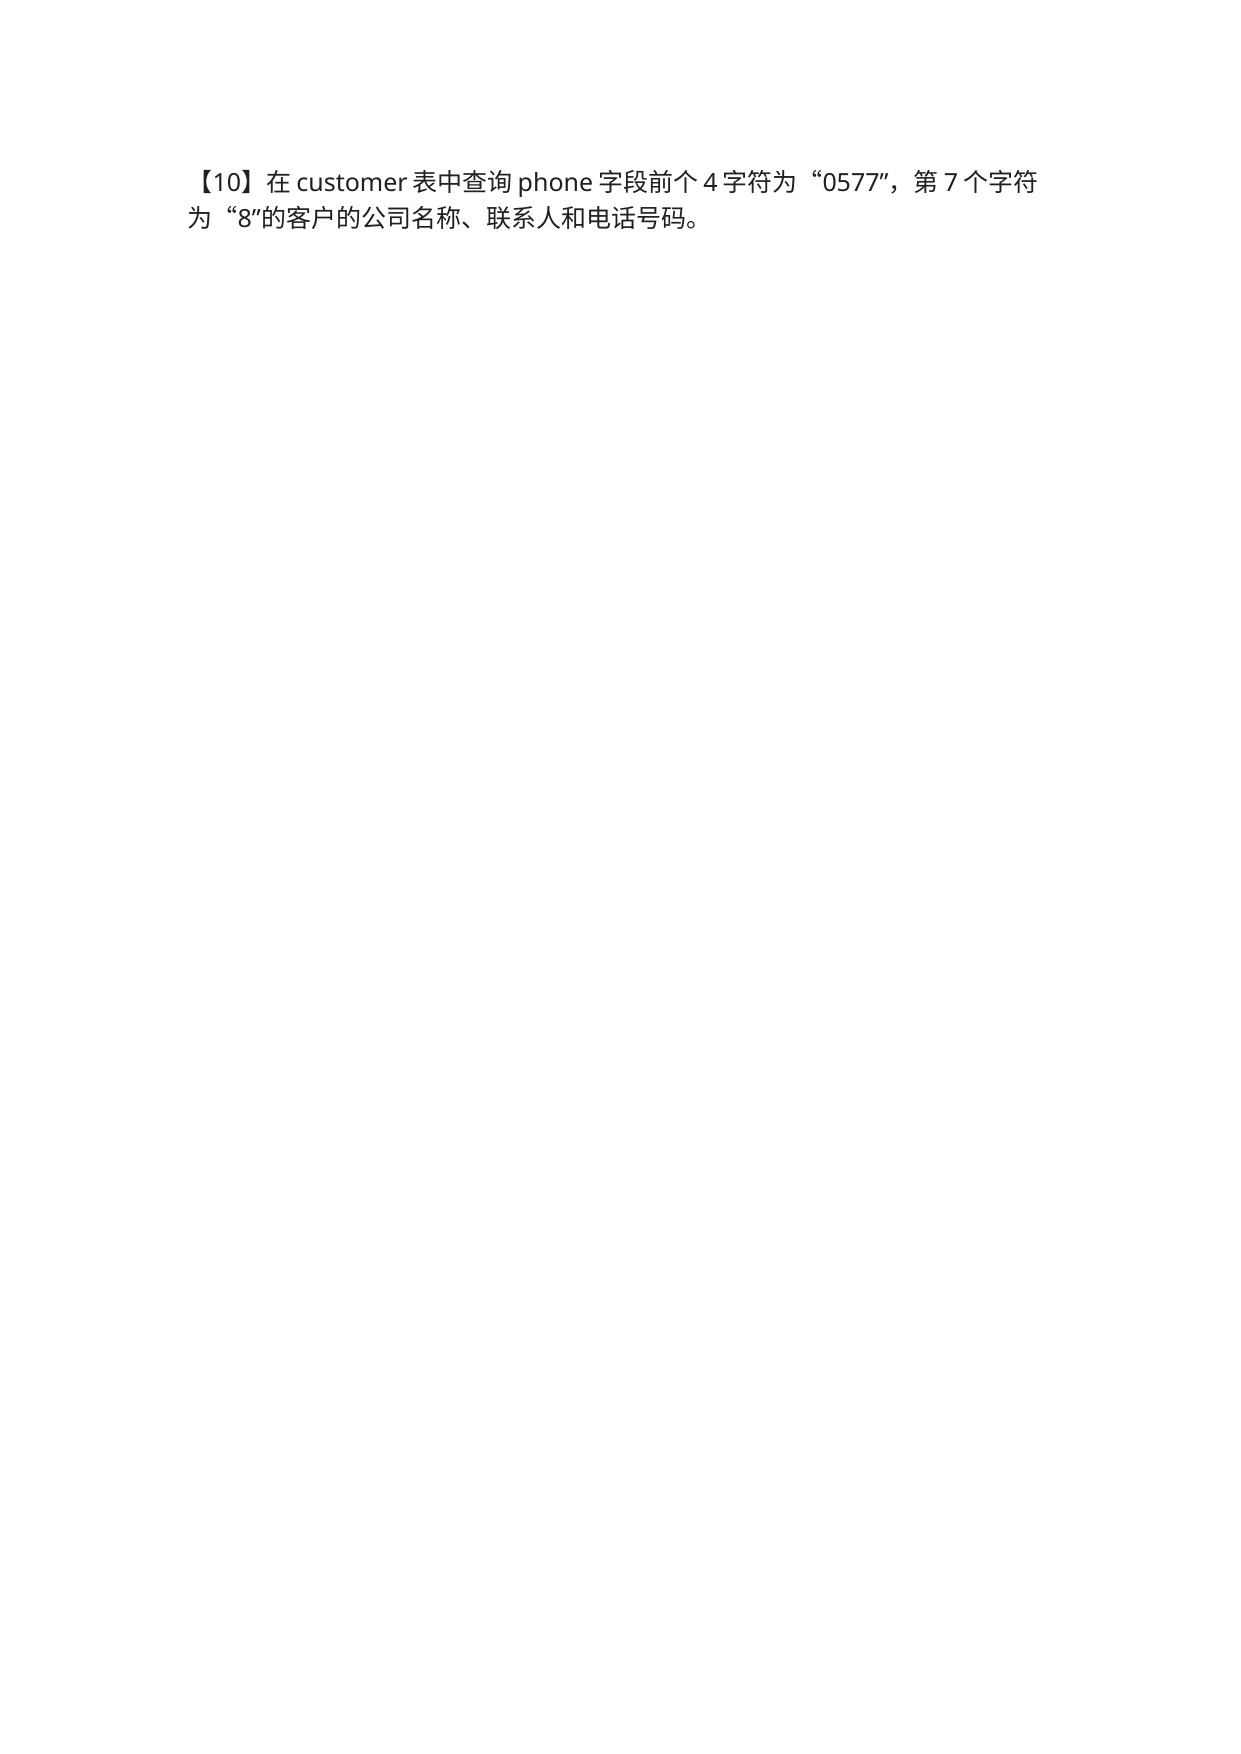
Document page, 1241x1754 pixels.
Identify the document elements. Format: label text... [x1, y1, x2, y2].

text 【10】在customer表中查询phone字段前个4字符为“0577”，第7个字符为“8”的客户的公司名称、联系人和电话号码。 [711, 162, 1053, 234]
